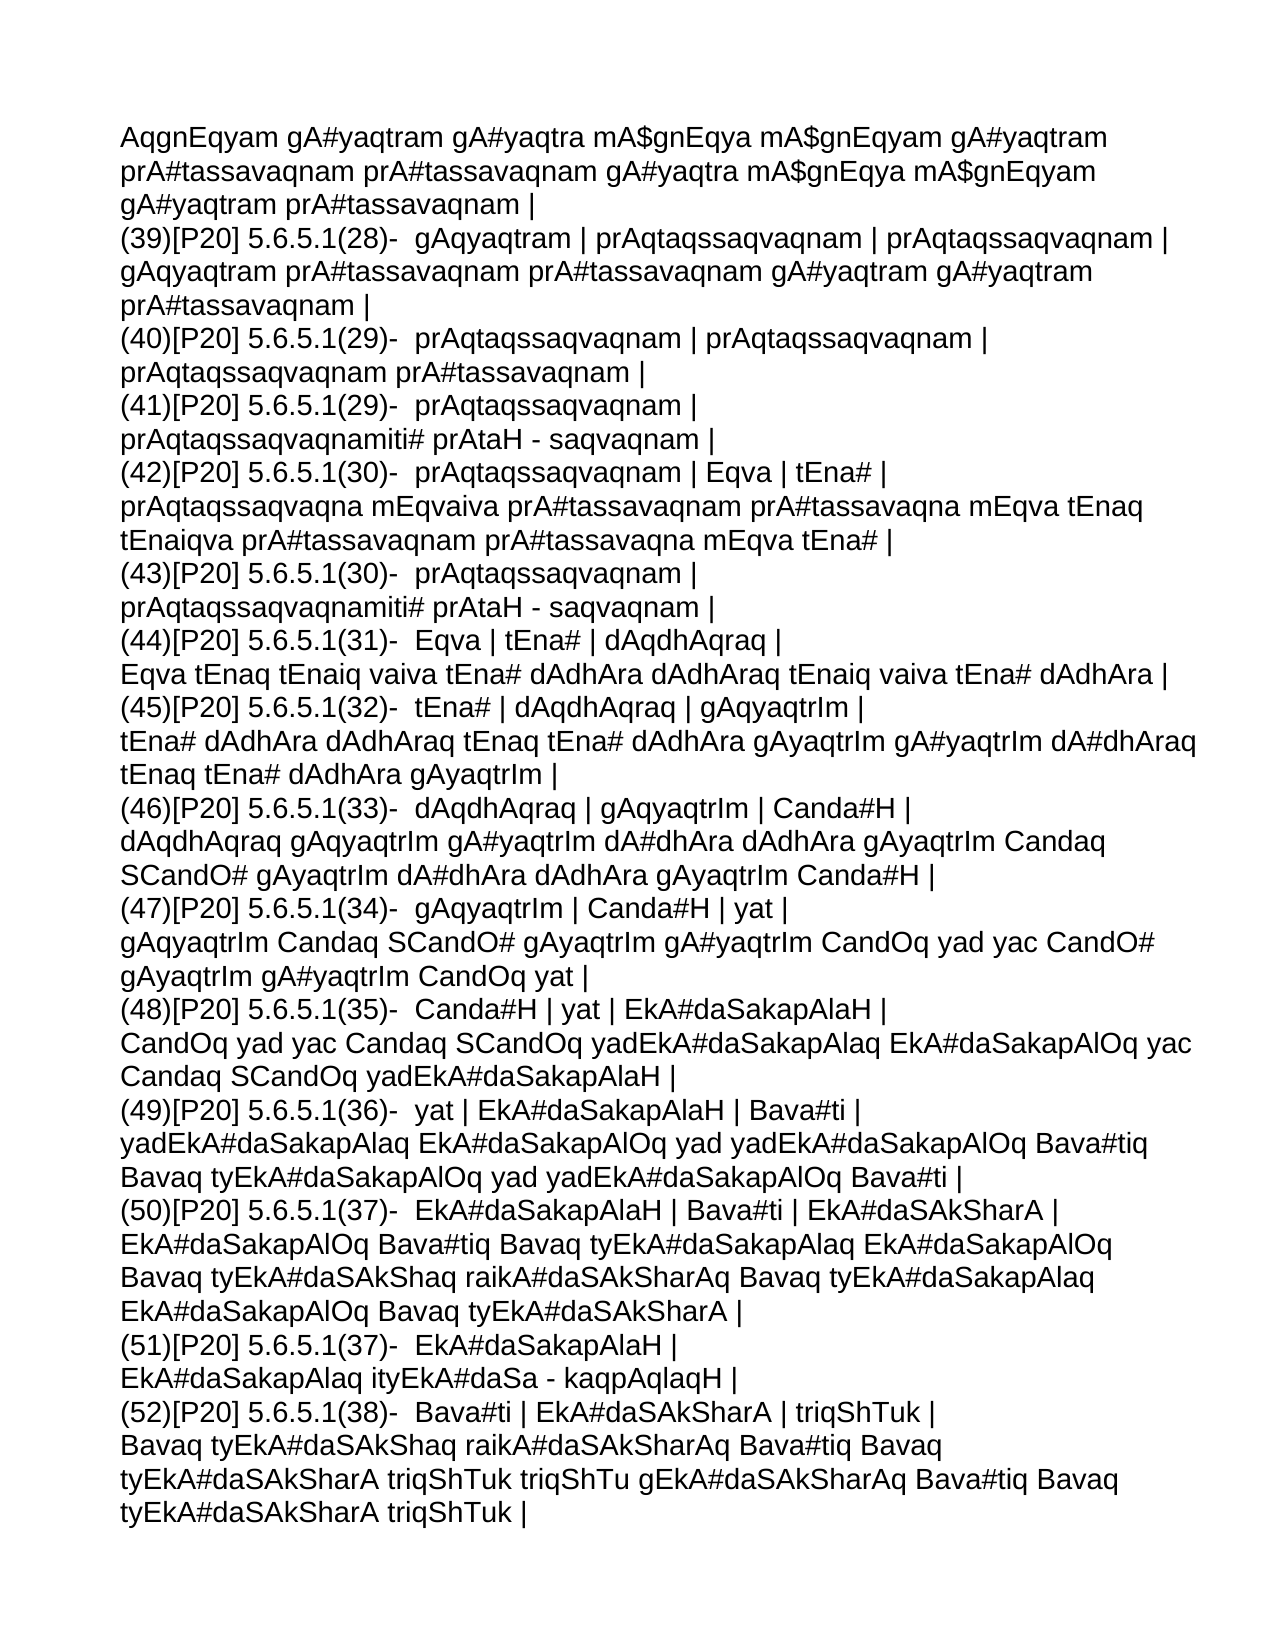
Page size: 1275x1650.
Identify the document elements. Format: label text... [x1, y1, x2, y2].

text (45)[P20] 5.6.5.1(32)- tEna# | dAqdhAqraq | gAqyaqtrIm | [120, 690, 1200, 724]
text Bavaq tyEkA#daSAkShaq raikA#daSAkSharAq Bava#tiq Bavaq tyEkA#daSAkSharA triqShTuk triqShTu gEkA#daSAkSharAq Bava#tiq Bavaq tyEkA#daSAkSharA triqShTuk | [120, 1428, 1200, 1529]
text (44)[P20] 5.6.5.1(31)- Eqva | tEna# | dAqdhAqraq | [120, 623, 1200, 657]
text prAqtaqssaqvaqna mEqvaiva prA#tassavaqnam prA#tassavaqna mEqva tEnaq tEnaiqva prA#tassavaqnam prA#tassavaqna mEqva tEna# | [120, 489, 1200, 556]
text gAqyaqtrIm Candaq SCandO# gAyaqtrIm gA#yaqtrIm CandOq yad yac CandO# gAyaqtrIm gA#yaqtrIm CandOq yat | [120, 925, 1200, 992]
text (40)[P20] 5.6.5.1(29)- prAqtaqssaqvaqnam | prAqtaqssaqvaqnam | [120, 321, 1200, 355]
text (42)[P20] 5.6.5.1(30)- prAqtaqssaqvaqnam | Eqva | tEna# | [120, 455, 1200, 489]
text EkA#daSakapAlOq Bava#tiq Bavaq tyEkA#daSakapAlaq EkA#daSakapAlOq Bavaq tyEkA#daSAkShaq raikA#daSAkSharAq Bavaq tyEkA#daSakapAlaq EkA#daSakapAlOq Bavaq tyEkA#daSAkSharA | [120, 1227, 1200, 1327]
text (39)[P20] 5.6.5.1(28)- gAqyaqtram | prAqtaqssaqvaqnam | prAqtaqssaqvaqnam | [120, 221, 1200, 254]
text (43)[P20] 5.6.5.1(30)- prAqtaqssaqvaqnam | [120, 556, 1200, 589]
text (47)[P20] 5.6.5.1(34)- gAqyaqtrIm | Canda#H | yat | [120, 891, 1200, 925]
text gAqyaqtram prA#tassavaqnam prA#tassavaqnam gA#yaqtram gA#yaqtram prA#tassavaqnam | [120, 254, 1200, 321]
text (49)[P20] 5.6.5.1(36)- yat | EkA#daSakapAlaH | Bava#ti | [120, 1093, 1200, 1126]
text AqgnEqyam gA#yaqtram gA#yaqtra mA$gnEqya mA$gnEqyam gA#yaqtram prA#tassavaqnam prA#tassavaqnam gA#yaqtra mA$gnEqya mA$gnEqyam gA#yaqtram prA#tassavaqnam | [120, 120, 1200, 221]
text Eqva tEnaq tEnaiq vaiva tEna# dAdhAra dAdhAraq tEnaiq vaiva tEna# dAdhAra | [120, 657, 1200, 690]
text dAqdhAqraq gAqyaqtrIm gA#yaqtrIm dA#dhAra dAdhAra gAyaqtrIm Candaq SCandO# gAyaqtrIm dA#dhAra dAdhAra gAyaqtrIm Canda#H | [120, 824, 1200, 891]
text yadEkA#daSakapAlaq EkA#daSakapAlOq yad yadEkA#daSakapAlOq Bava#tiq Bavaq tyEkA#daSakapAlOq yad yadEkA#daSakapAlOq Bava#ti | [120, 1126, 1200, 1193]
text (41)[P20] 5.6.5.1(29)- prAqtaqssaqvaqnam | [120, 388, 1200, 422]
text tEna# dAdhAra dAdhAraq tEnaq tEna# dAdhAra gAyaqtrIm gA#yaqtrIm dA#dhAraq tEnaq tEna# dAdhAra gAyaqtrIm | [120, 724, 1200, 791]
text prAqtaqssaqvaqnamiti# prAtaH - saqvaqnam | [120, 589, 1200, 623]
text prAqtaqssaqvaqnam prA#tassavaqnam | [120, 355, 1200, 388]
text (52)[P20] 5.6.5.1(38)- Bava#ti | EkA#daSAkSharA | triqShTuk | [120, 1394, 1200, 1428]
text (46)[P20] 5.6.5.1(33)- dAqdhAqraq | gAqyaqtrIm | Canda#H | [120, 791, 1200, 824]
text CandOq yad yac Candaq SCandOq yadEkA#daSakapAlaq EkA#daSakapAlOq yac Candaq SCandOq yadEkA#daSakapAlaH | [120, 1026, 1200, 1093]
text (50)[P20] 5.6.5.1(37)- EkA#daSakapAlaH | Bava#ti | EkA#daSAkSharA | [120, 1193, 1200, 1227]
text EkA#daSakapAlaq ityEkA#daSa - kaqpAqlaqH | [120, 1361, 1200, 1394]
text prAqtaqssaqvaqnamiti# prAtaH - saqvaqnam | [120, 422, 1200, 455]
text (48)[P20] 5.6.5.1(35)- Canda#H | yat | EkA#daSakapAlaH | [120, 992, 1200, 1026]
text (51)[P20] 5.6.5.1(37)- EkA#daSakapAlaH | [120, 1327, 1200, 1361]
